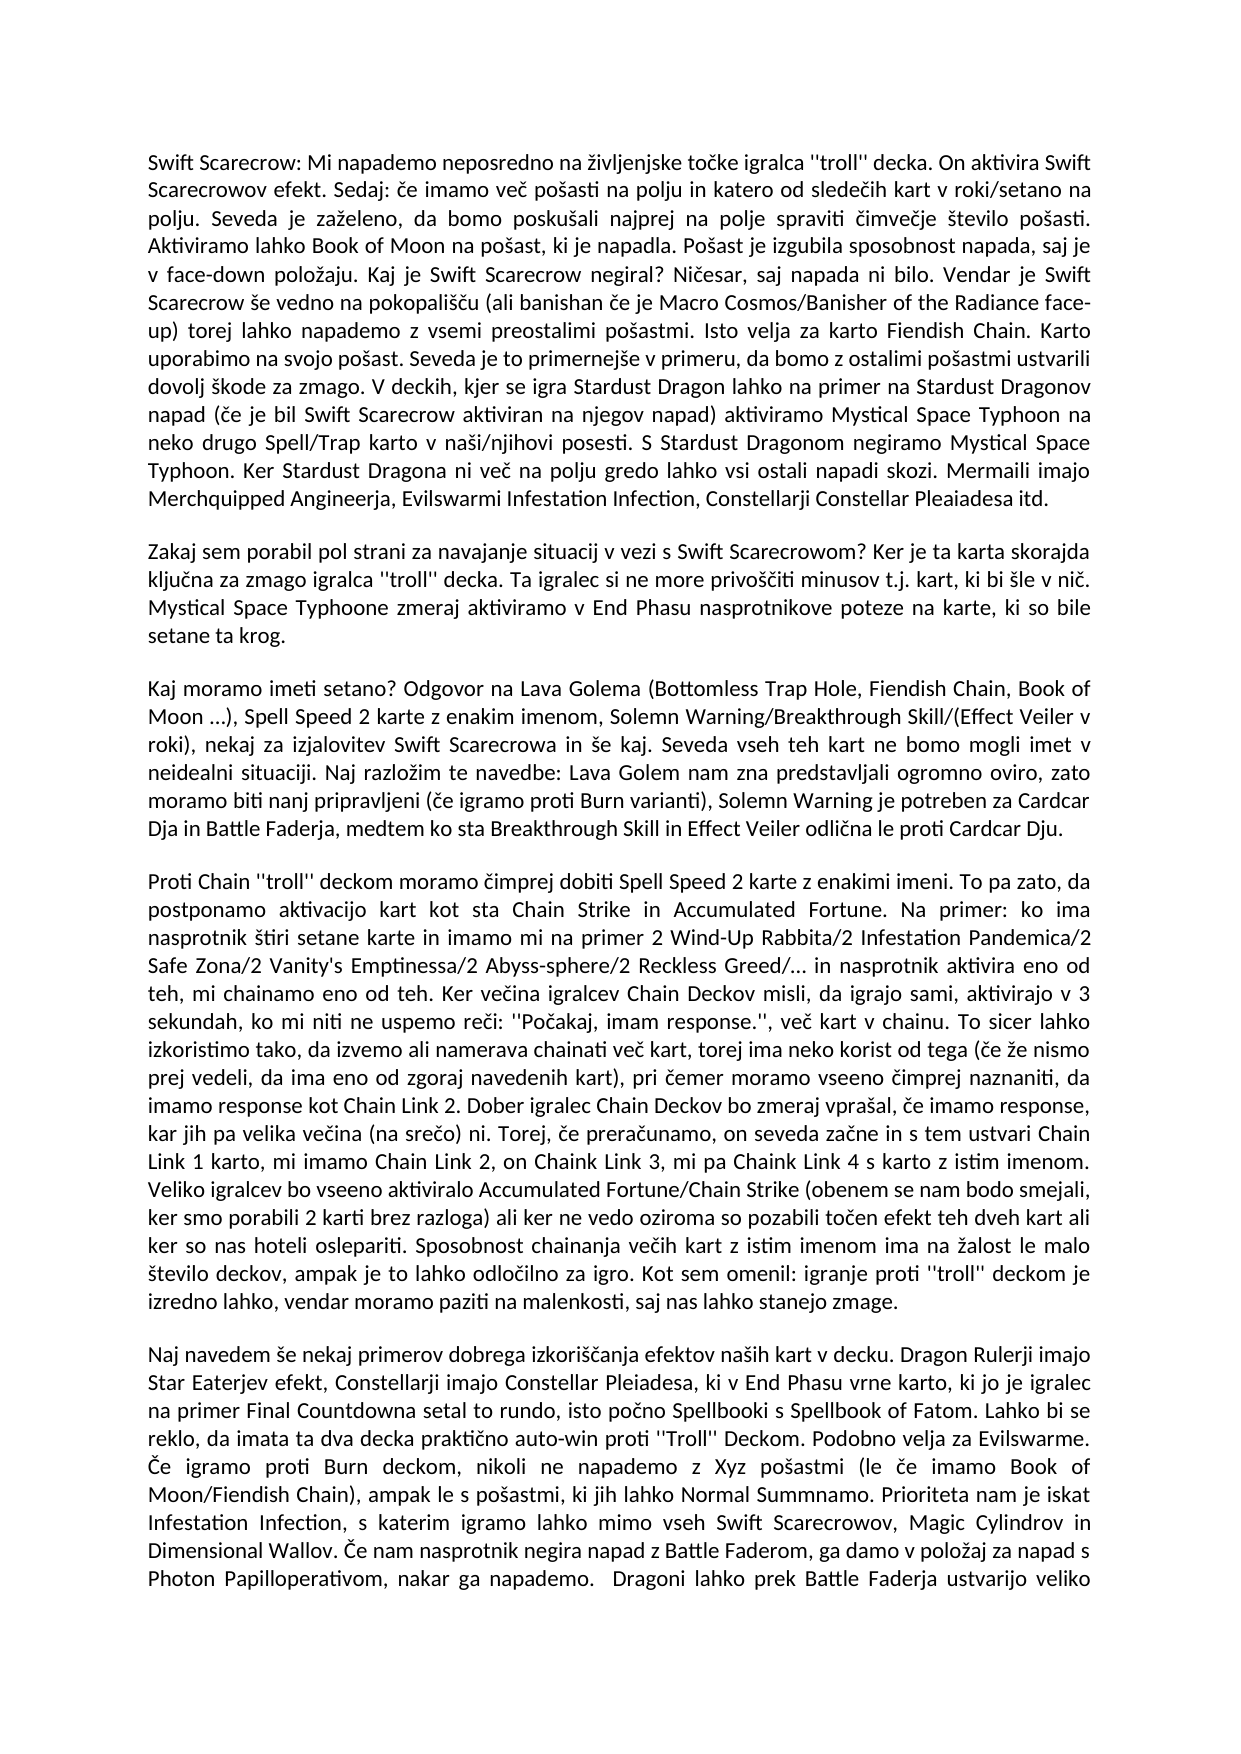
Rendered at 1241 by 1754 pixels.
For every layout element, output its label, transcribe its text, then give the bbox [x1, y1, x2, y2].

text Zakaj sem porabil pol strani za navajanje situacij v vezi s Swift Scarecrowom? Ker je ta karta skorajda ključna za zmago igralca ''troll'' decka. Ta igralec si ne more privoščiti minusov t.j. kart, ki bi šle v nič. Mystical Space Typhoone zmeraj aktiviramo v End Phasu nasprotnikove poteze na karte, ki so bile setane ta krog. [148, 537, 1093, 649]
text Proti Chain ''troll'' deckom moramo čimprej dobiti Spell Speed 2 karte z enakimi imeni. To pa zato, da postponamo aktivacijo kart kot sta Chain Strike in Accumulated Fortune. Na primer: ko ima nasprotnik štiri setane karte in imamo mi na primer 2 Wind-Up Rabbita/2 Infestation Pandemica/2 Safe Zona/2 Vanity's Emptinessa/2 Abyss-sphere/2 Reckless Greed/… in nasprotnik aktivira eno od teh, mi chainamo eno od teh. Ker večina igralcev Chain Deckov misli, da igrajo sami, aktivirajo v 3 sekundah, ko mi niti ne uspemo reči: ''Počakaj, imam response.'', več kart v chainu. To sicer lahko izkoristimo tako, da izvemo ali namerava chainati več kart, torej ima neko korist od tega (če že nismo prej vedeli, da ima eno od zgoraj navedenih kart), pri čemer moramo vseeno čimprej naznaniti, da imamo response kot Chain Link 2. Dober igralec Chain Deckov bo zmeraj vprašal, če imamo response, kar jih pa velika večina (na srečo) ni. Torej, če preračunamo, on seveda začne in s tem ustvari Chain Link 1 karto, mi imamo Chain Link 2, on Chaink Link 3, mi pa Chaink Link 4 s karto z istim imenom. Veliko igralcev bo vseeno aktiviralo Accumulated Fortune/Chain Strike (obenem se nam bodo smejali, ker smo porabili 2 karti brez razloga) ali ker ne vedo oziroma so pozabili točen efekt teh dveh kart ali ker so nas hoteli oslepariti. Sposobnost chainanja večih kart z istim imenom ima na žalost le malo število deckov, ampak je to lahko odločilno za igro. Kot sem omenil: igranje proti ''troll'' deckom je izredno lahko, vendar moramo paziti na malenkosti, saj nas lahko stanejo zmage. [148, 867, 1093, 1315]
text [148, 1340, 1093, 1593]
text Swift Scarecrow: Mi napademo neposredno na življenjske točke igralca ''troll'' decka. On aktivira Swift Scarecrowov efekt. Sedaj: če imamo več pošasti na polju in katero od sledečih kart v roki/setano na polju. Seveda je zaželeno, da bomo poskušali najprej na polje spraviti čimvečje število pošasti. Aktiviramo lahko Book of Moon na pošast, ki je napadla. Pošast je izgubila sposobnost napada, saj je v face-down položaju. Kaj je Swift Scarecrow negiral? Ničesar, saj napada ni bilo. Vendar je Swift Scarecrow še vedno na pokopališču (ali banishan če je Macro Cosmos/Banisher of the Radiance face-up) torej lahko napademo z vsemi preostalimi pošastmi. Isto velja za karto Fiendish Chain. Karto uporabimo na svojo pošast. Seveda je to primernejše v primeru, da bomo z ostalimi pošastmi ustvarili dovolj škode za zmago. V deckih, kjer se igra Stardust Dragon lahko na primer na Stardust Dragonov napad (če je bil Swift Scarecrow aktiviran na njegov napad) aktiviramo Mystical Space Typhoon na neko drugo Spell/Trap karto v naši/njihovi posesti. S Stardust Dragonom negiramo Mystical Space Typhoon. Ker Stardust Dragona ni več na polju gredo lahko vsi ostali napadi skozi. Mermaili imajo Merchquipped Angineerja, Evilswarmi Infestation Infection, Constellarji Constellar Pleaiadesa itd. [148, 148, 1093, 512]
text Kaj moramo imeti setano? Odgovor na Lava Golema (Bottomless Trap Hole, Fiendish Chain, Book of Moon …), Spell Speed 2 karte z enakim imenom, Solemn Warning/Breakthrough Skill/(Effect Veiler v roki), nekaj za izjalovitev Swift Scarecrowa in še kaj. Seveda vseh teh kart ne bomo mogli imet v neidealni situaciji. Naj razložim te navedbe: Lava Golem nam zna predstavljali ogromno oviro, zato moramo biti nanj pripravljeni (če igramo proti Burn varianti), Solemn Warning je potreben za Cardcar Dja in Battle Faderja, medtem ko sta Breakthrough Skill in Effect Veiler odlična le proti Cardcar Dju. [148, 674, 1093, 842]
